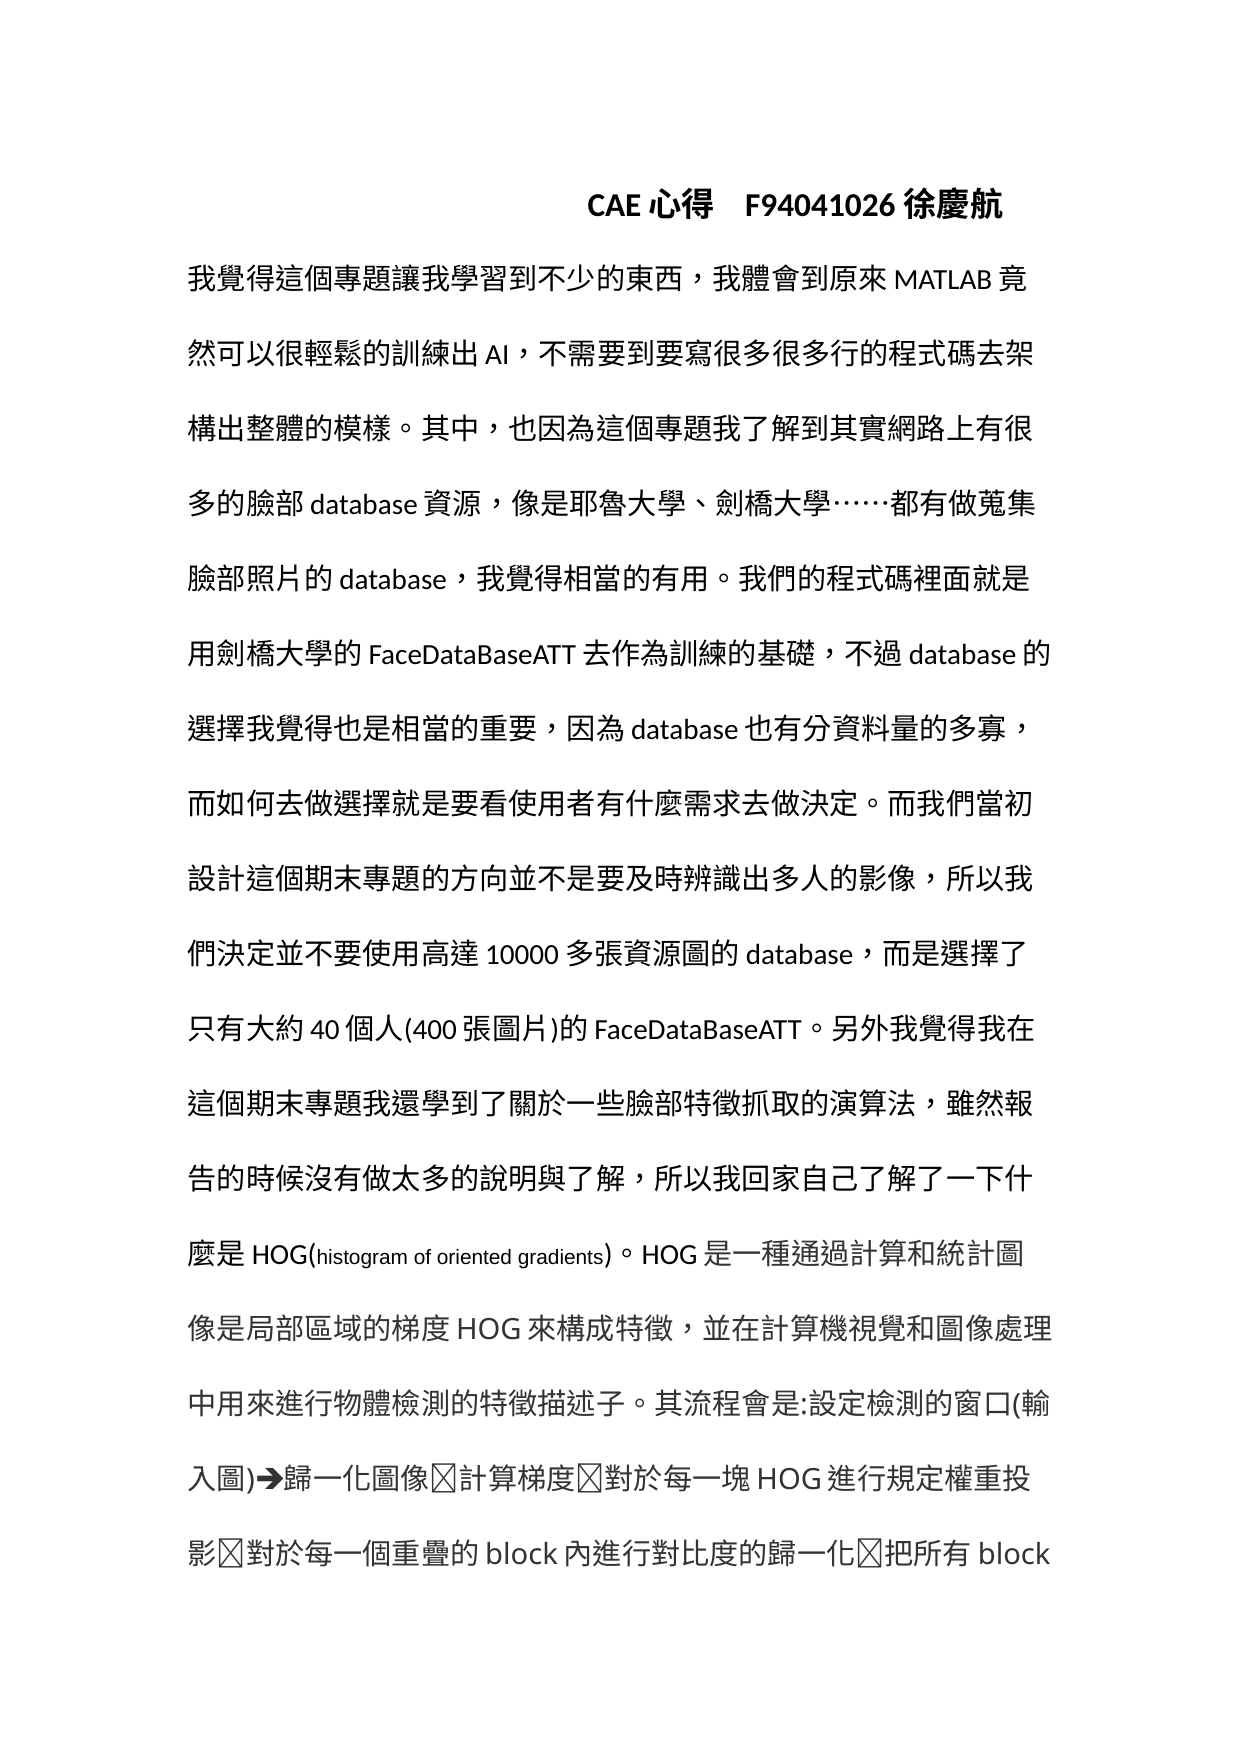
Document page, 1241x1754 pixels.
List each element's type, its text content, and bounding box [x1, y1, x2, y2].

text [187, 239, 1053, 1589]
text CAE心得 F94041026 徐慶航 [487, 164, 1053, 239]
